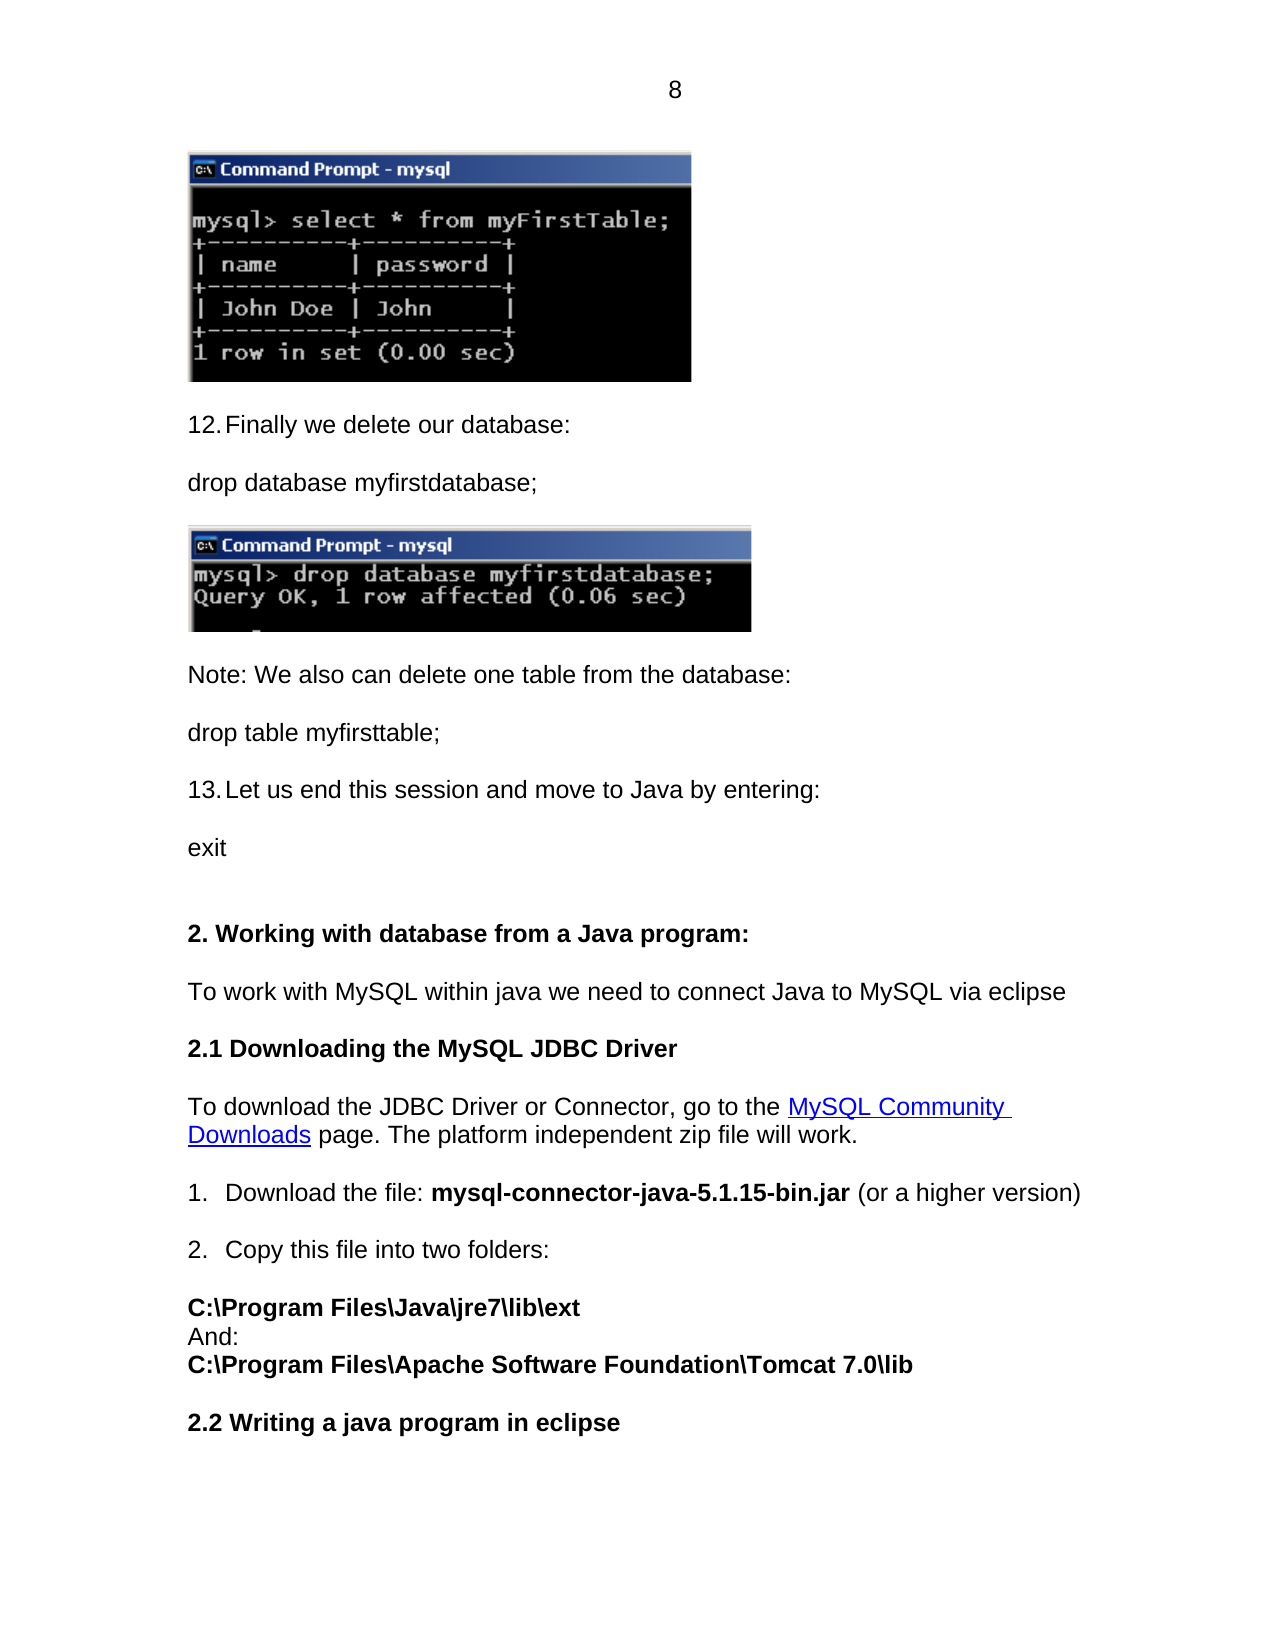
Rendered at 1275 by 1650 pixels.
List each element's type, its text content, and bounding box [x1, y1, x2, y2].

picture [187, 150, 692, 382]
picture [187, 525, 752, 632]
text drop table myfirsttable; [187, 718, 1087, 747]
text To download the JDBC Driver or Connector, go to the MySQL Community Downloads page. The platform independent zip file will work. [187, 1092, 1087, 1149]
list Finally we delete our database: [187, 410, 1087, 439]
subtitle 2.2 Writing a java program in eclipse [187, 1408, 1087, 1437]
text And: [187, 1322, 1087, 1351]
list Let us end this session and move to Java by entering: [187, 776, 1087, 804]
text exit [187, 833, 1087, 862]
text drop database myfirstdatabase; [187, 468, 1087, 497]
text Note: We also can delete one table from the database: [187, 661, 1087, 689]
text C:\Program Files\Apache Software Foundation\Tomcat 7.0\lib [187, 1351, 1087, 1379]
text To work with MySQL within java we need to connect Java to MySQL via eclipse [187, 977, 1087, 1006]
subtitle 2.1 Downloading the MySQL JDBC Driver [187, 1034, 1087, 1063]
text C:\Program Files\Java\jre7\lib\ext [187, 1293, 1087, 1322]
list Copy this file into two folders: [187, 1236, 1087, 1264]
subtitle 2. Working with database from a Java program: [187, 919, 1087, 948]
list Download the file: mysql-connector-java-5.1.15-bin.jar (or a higher version) [187, 1178, 1087, 1207]
